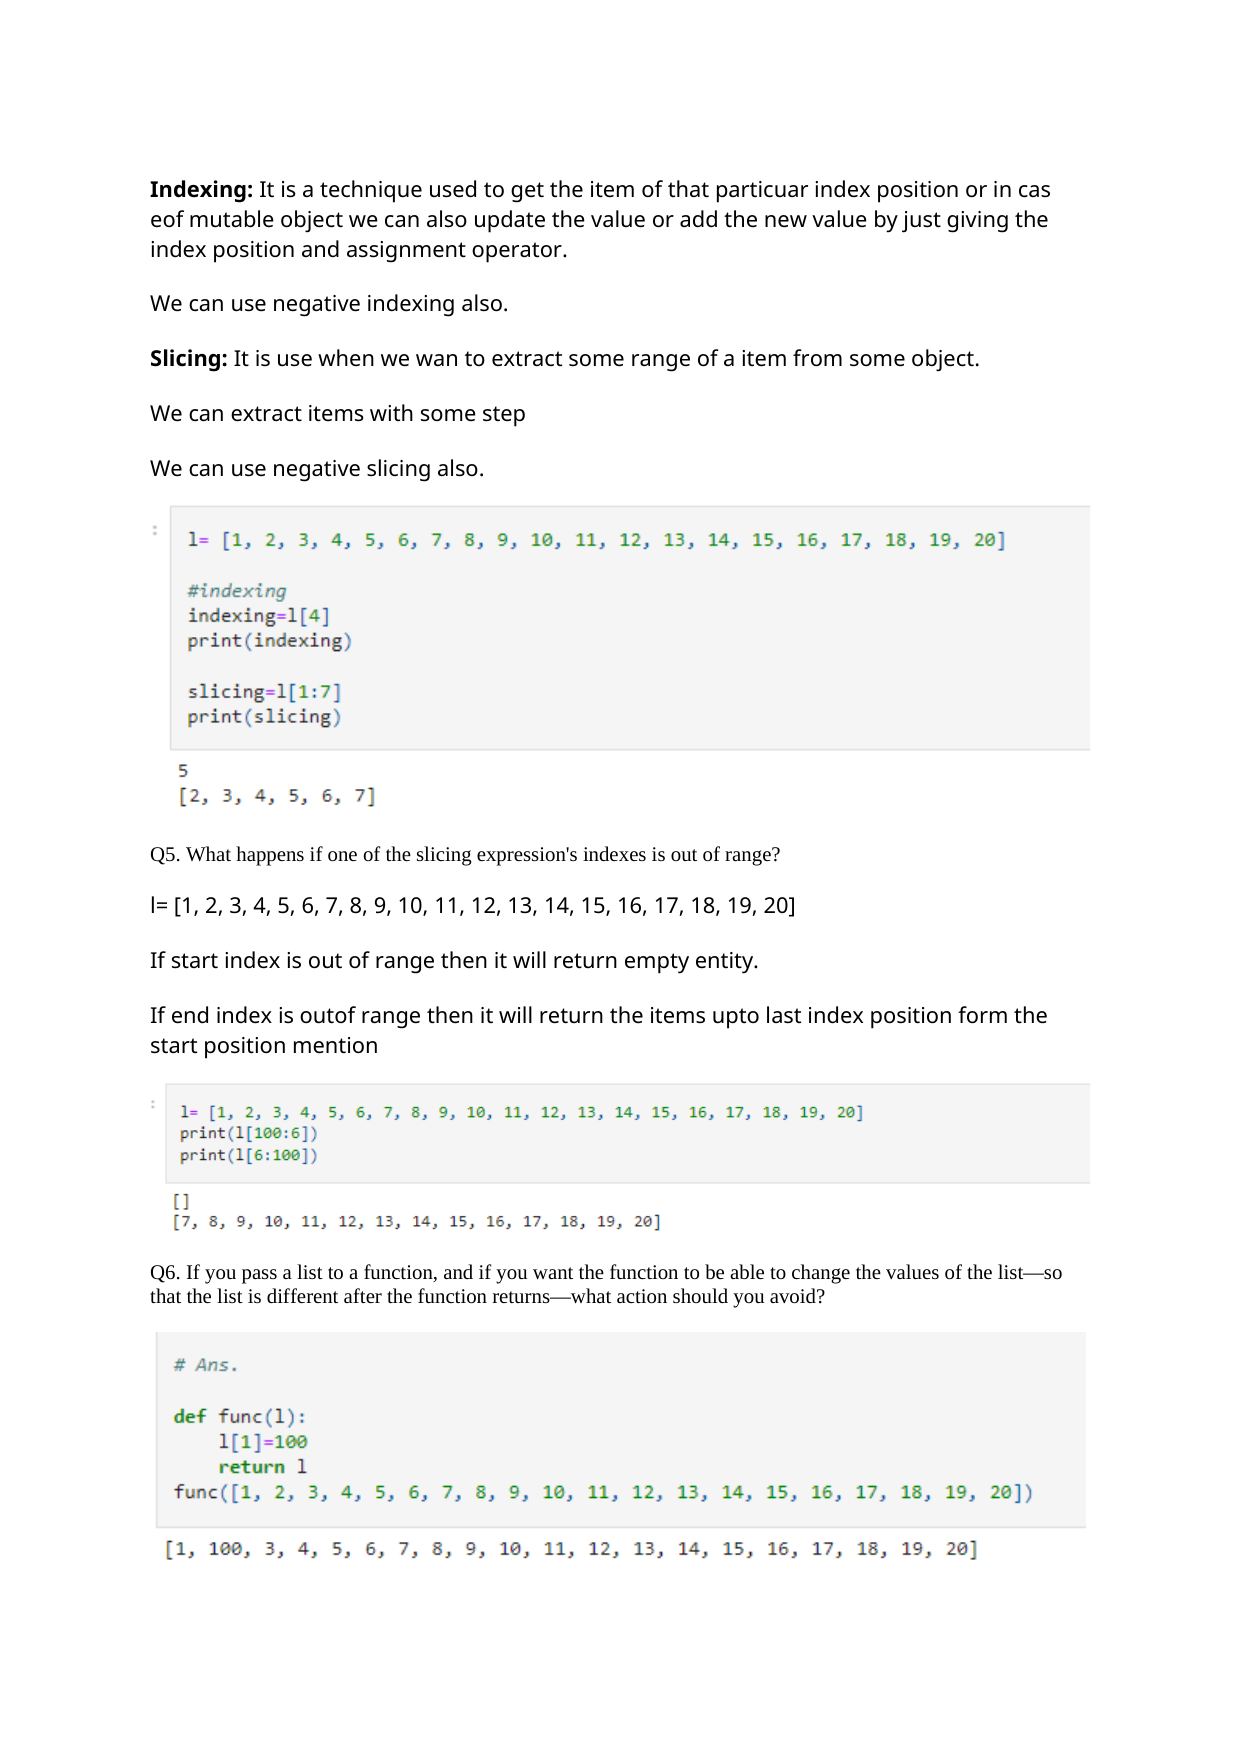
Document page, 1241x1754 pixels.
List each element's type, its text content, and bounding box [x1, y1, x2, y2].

picture [150, 1072, 1091, 1237]
text We can use negative indexing also. [150, 288, 1090, 318]
text If end index is outof range then it will return the items upto last index position form the start position mention [150, 1000, 1090, 1060]
text Q6. If you pass a list to a function, and if you want the function to be able to change the values of the list—so that the list is different after the function returns—what action should you avoid? [150, 1260, 1090, 1308]
text Q5. What happens if one of the slicing expression's indexes is out of range? [150, 842, 1090, 866]
text Slicing: It is use when we wan to extract some range of a item from some object. [150, 343, 1090, 373]
picture [150, 1332, 1086, 1574]
text If start index is out of range then it will return empty entity. [150, 945, 1090, 975]
text Indexing: It is a technique used to get the item of that particuar index position or in cas eof mutable object we can also update the value or add the new value by just giving the index position and assignment operator. [150, 174, 1090, 263]
text We can extract items with some step [150, 398, 1090, 428]
text l= [1, 2, 3, 4, 5, 6, 7, 8, 9, 10, 11, 12, 13, 14, 15, 16, 17, 18, 19, 20] [150, 891, 1090, 920]
text We can use negative slicing also. [150, 453, 1090, 483]
picture [150, 495, 1091, 819]
